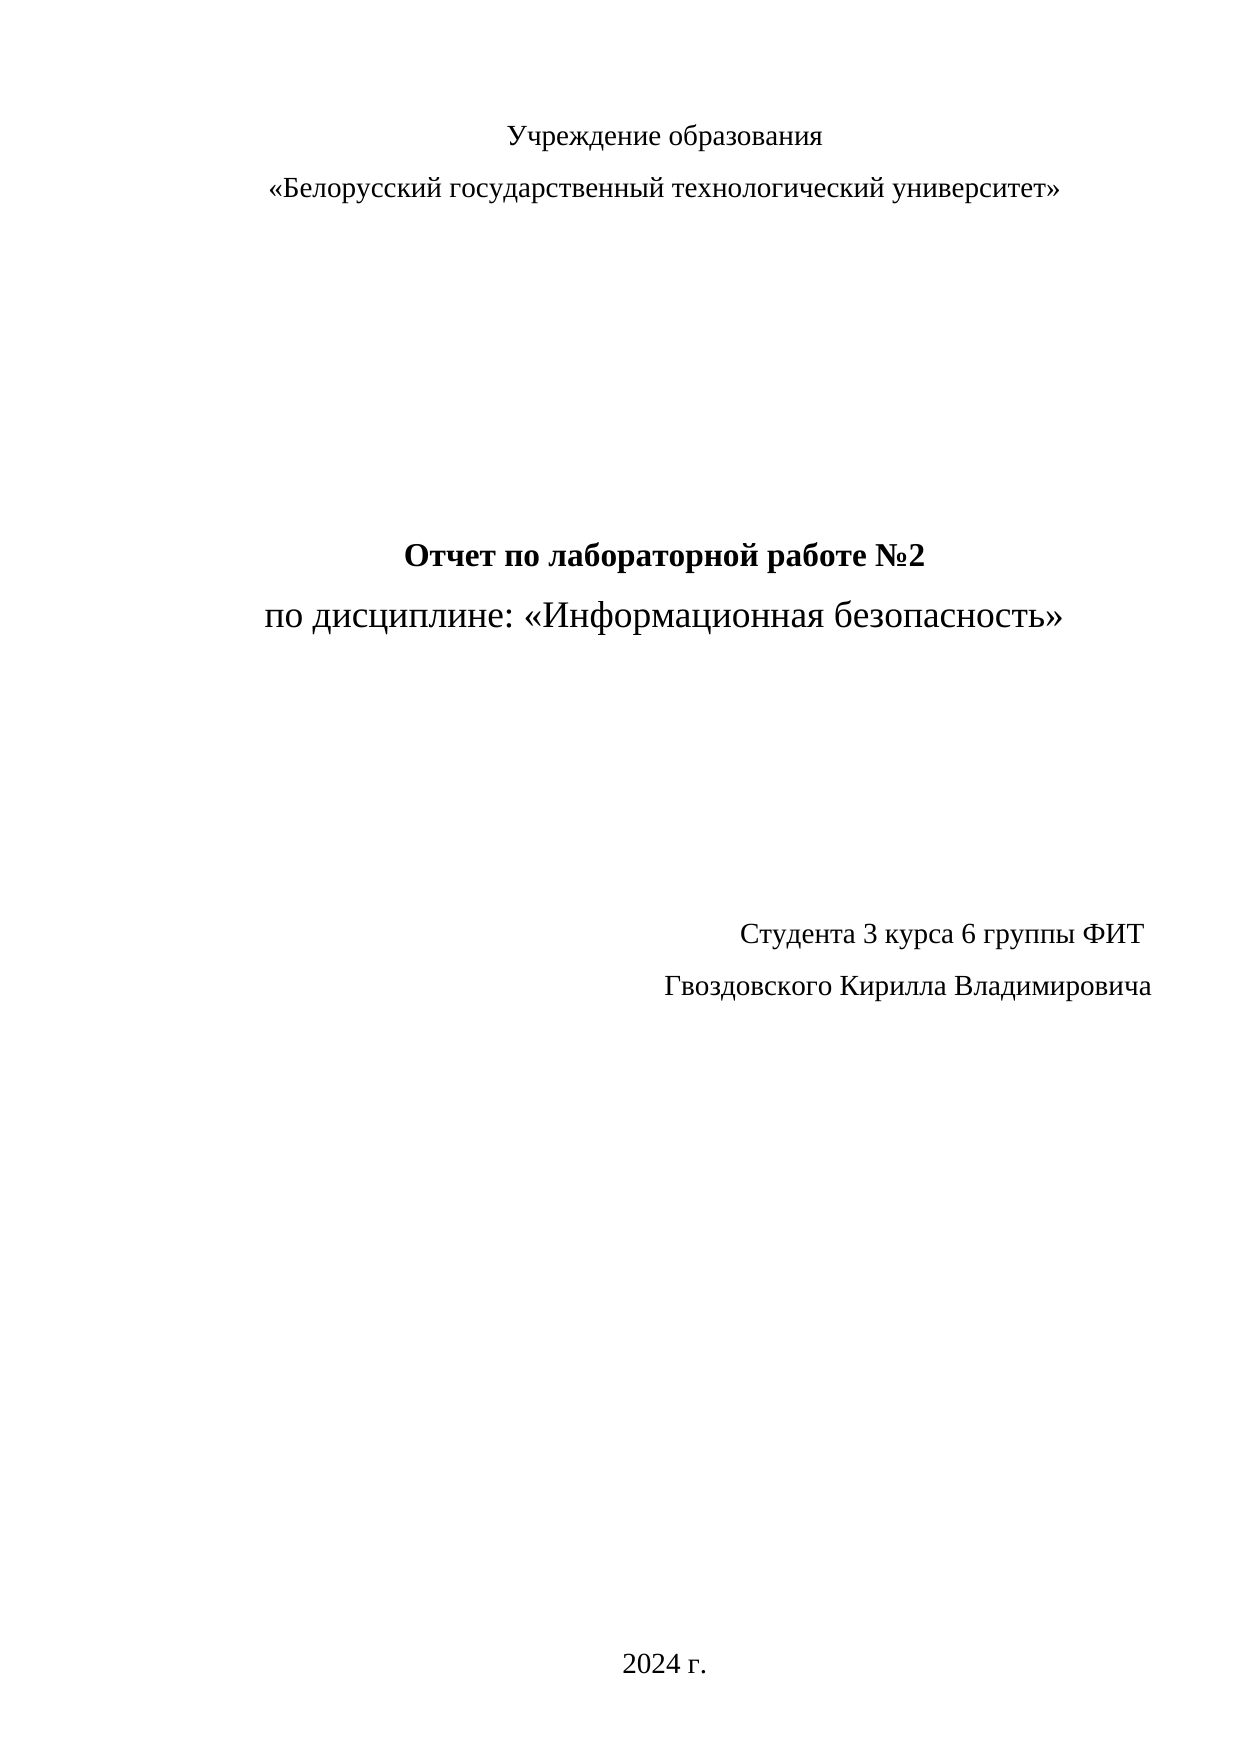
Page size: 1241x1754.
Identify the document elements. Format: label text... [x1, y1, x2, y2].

text Студента 3 курса 6 группы ФИТ [740, 916, 1152, 950]
text «Белорусский государственный технологический университет» [177, 170, 1152, 204]
text Отчет по лабораторной работе №2 [177, 536, 1152, 574]
text Учреждение образования [177, 118, 1152, 152]
text по дисциплине: «Информационная безопасность» [177, 593, 1152, 636]
text Гвоздовского Кирилла Владимировича [177, 968, 1152, 1002]
